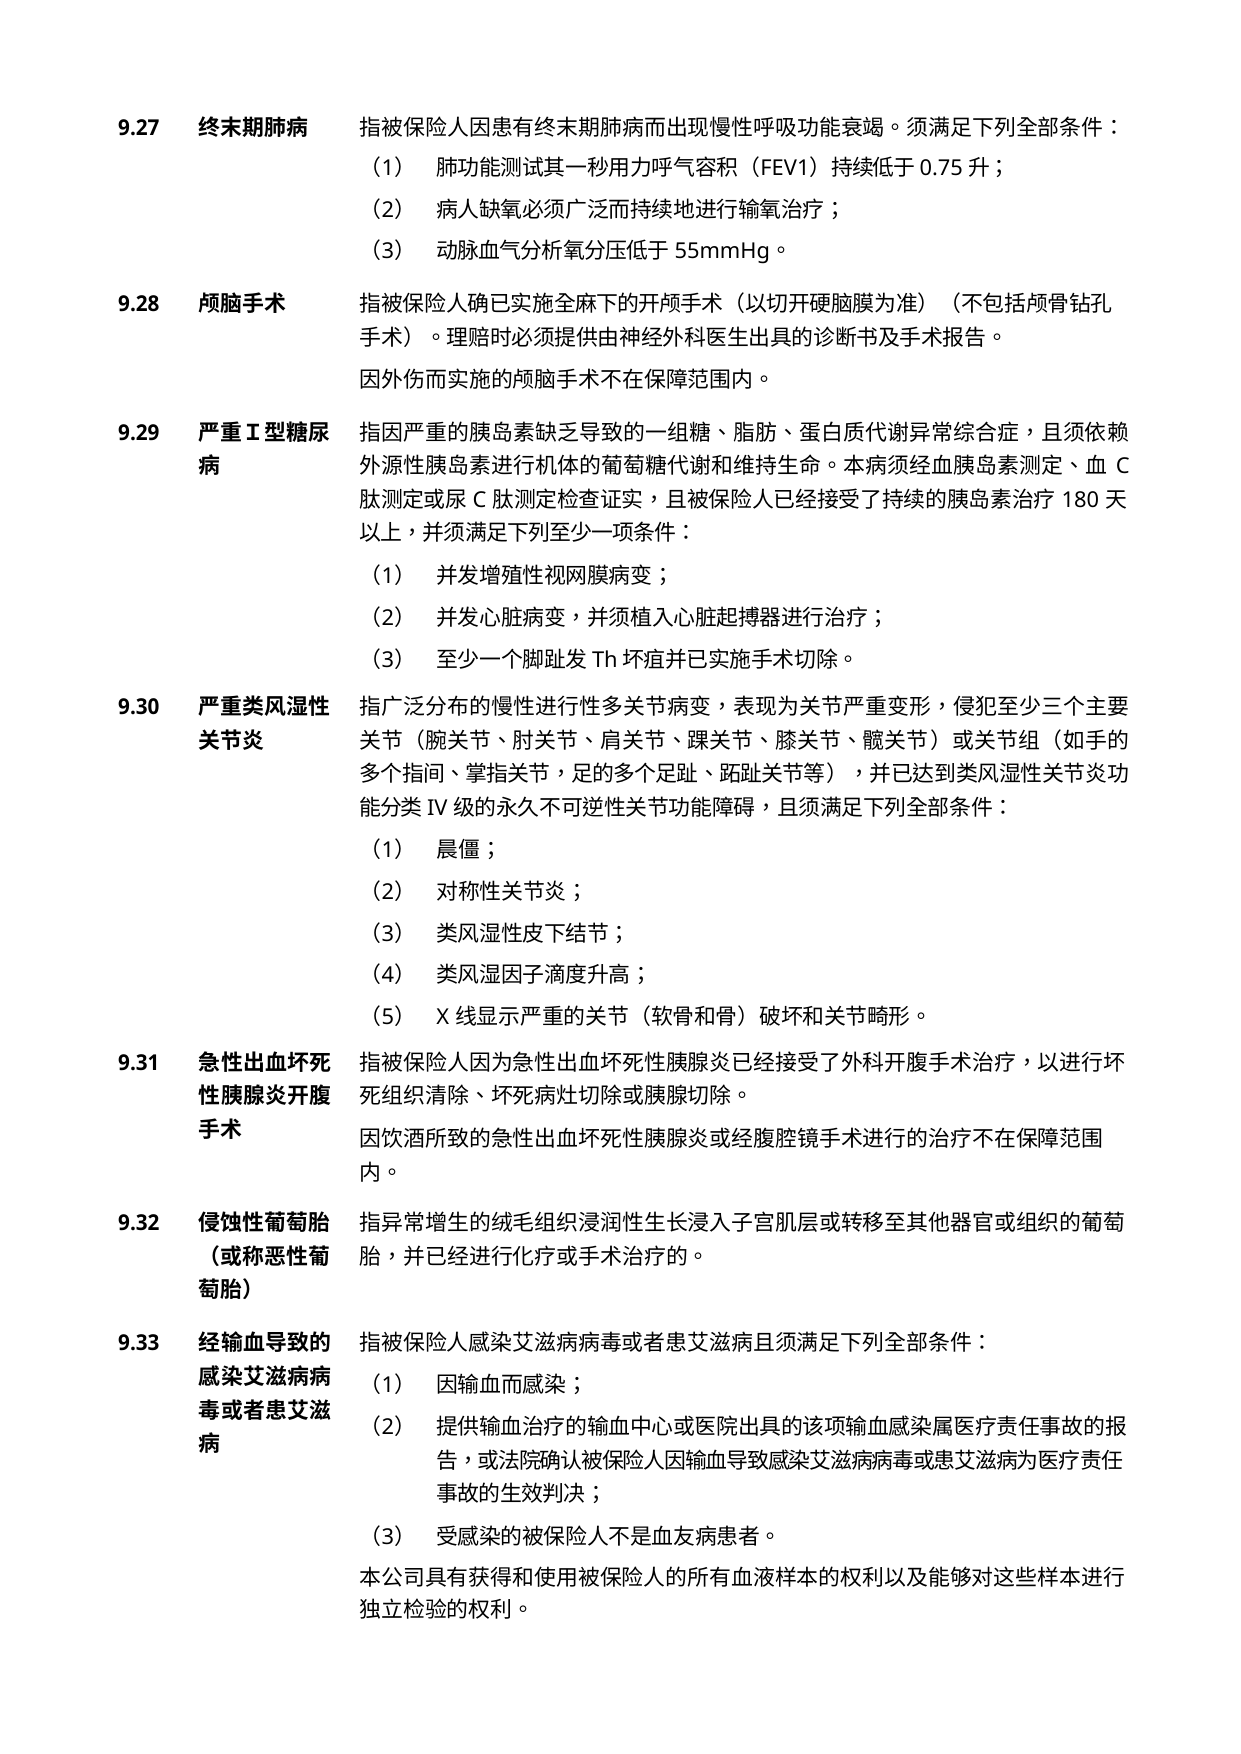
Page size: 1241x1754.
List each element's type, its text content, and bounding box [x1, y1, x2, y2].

table_cell 急性出血坏死性胰腺炎开腹手术 [179, 1038, 345, 1198]
table_cell 9.31 [94, 1038, 179, 1198]
table_header 9.27 [94, 119, 179, 279]
table_cell 9.28 [94, 279, 179, 407]
table_cell 指被保险人因为急性出血坏死性胰腺炎已经接受了外科开腹手术治疗，以进行坏死组织清除、坏死病灶切除或胰腺切除。 因饮酒所致的急性出血坏死性胰腺炎或经腹腔镜手术进行的治疗不在保障范围内。 [345, 1038, 1150, 1198]
table_cell 指广泛分布的慢性进行性多关节病变，表现为关节严重变形，侵犯至少三个主要关节（腕关节、肘关节、肩关节、踝关节、膝关节、髋关节）或关节组（如手的多个指间、掌指关节，足的多个足趾、跖趾关节等），并已达到类风湿性关节炎功能分类 IV 级的永久不可逆性关节功能障碍，且须满足下列全部条件： 晨僵； 对称性关节炎； 类风湿性皮下结节； 类风湿因子滴度升高； X 线显示严重的关节（软骨和骨）破坏和关节畸形。 [345, 682, 1150, 1038]
table_header 终末期肺病 [179, 119, 345, 279]
table_cell 9.33 [94, 1318, 179, 1623]
table_cell 9.32 [94, 1198, 179, 1318]
table_header 指被保险人因患有终末期肺病而出现慢性呼吸功能衰竭。须满足下列全部条件： 肺功能测试其一秒用力呼气容积（FEV1）持续低于 0.75 升； 病人缺氧必须广泛而持续地进行输氧治疗； 动脉血气分析氧分压低于 55mmHg。 [345, 119, 1150, 279]
table_cell 指因严重的胰岛素缺乏导致的一组糖、脂肪、蛋白质代谢异常综合症，且须依赖外源性胰岛素进行机体的葡萄糖代谢和维持生命。本病须经血胰岛素测定、血 C 肽测定或尿 C 肽测定检查证实，且被保险人已经接受了持续的胰岛素治疗 180 天以上，并须满足下列至少一项条件： 并发增殖性视网膜病变； 并发心脏病变，并须植入心脏起搏器进行治疗； 至少一个脚趾发Th坏疽并已实施手术切除。 [345, 408, 1150, 682]
table_cell 严重Ｉ型糖尿病 [179, 408, 345, 682]
table_cell 颅脑手术 [179, 279, 345, 407]
table_cell 指异常增生的绒毛组织浸润性生长浸入子宫肌层或转移至其他器官或组织的葡萄胎，并已经进行化疗或手术治疗的。 [345, 1198, 1150, 1318]
table_cell 9.30 [94, 682, 179, 1038]
table_cell 9.29 [94, 408, 179, 682]
table_cell 指被保险人感染艾滋病病毒或者患艾滋病且须满足下列全部条件： 因输血而感染； 提供输血治疗的输血中心或医院出具的该项输血感染属医疗责任事故的报告，或法院确认被保险人因输血导致感染艾滋病病毒或患艾滋病为医疗责任事故的生效判决； 受感染的被保险人不是血友病患者。 本公司具有获得和使用被保险人的所有血液样本的权利以及能够对这些样本进行独立检验的权利。 [345, 1318, 1150, 1623]
table_cell 经输血导致的感染艾滋病病毒或者患艾滋病 [179, 1318, 345, 1623]
table_cell 严重类风湿性关节炎 [179, 682, 345, 1038]
table_cell 指被保险人确已实施全麻下的开颅手术（以切开硬脑膜为准）（不包括颅骨钻孔手术）。理赔时必须提供由神经外科医生出具的诊断书及手术报告。 因外伤而实施的颅脑手术不在保障范围内。 [345, 279, 1150, 407]
table_cell 侵蚀性葡萄胎 （或称恶性葡萄胎） [179, 1198, 345, 1318]
